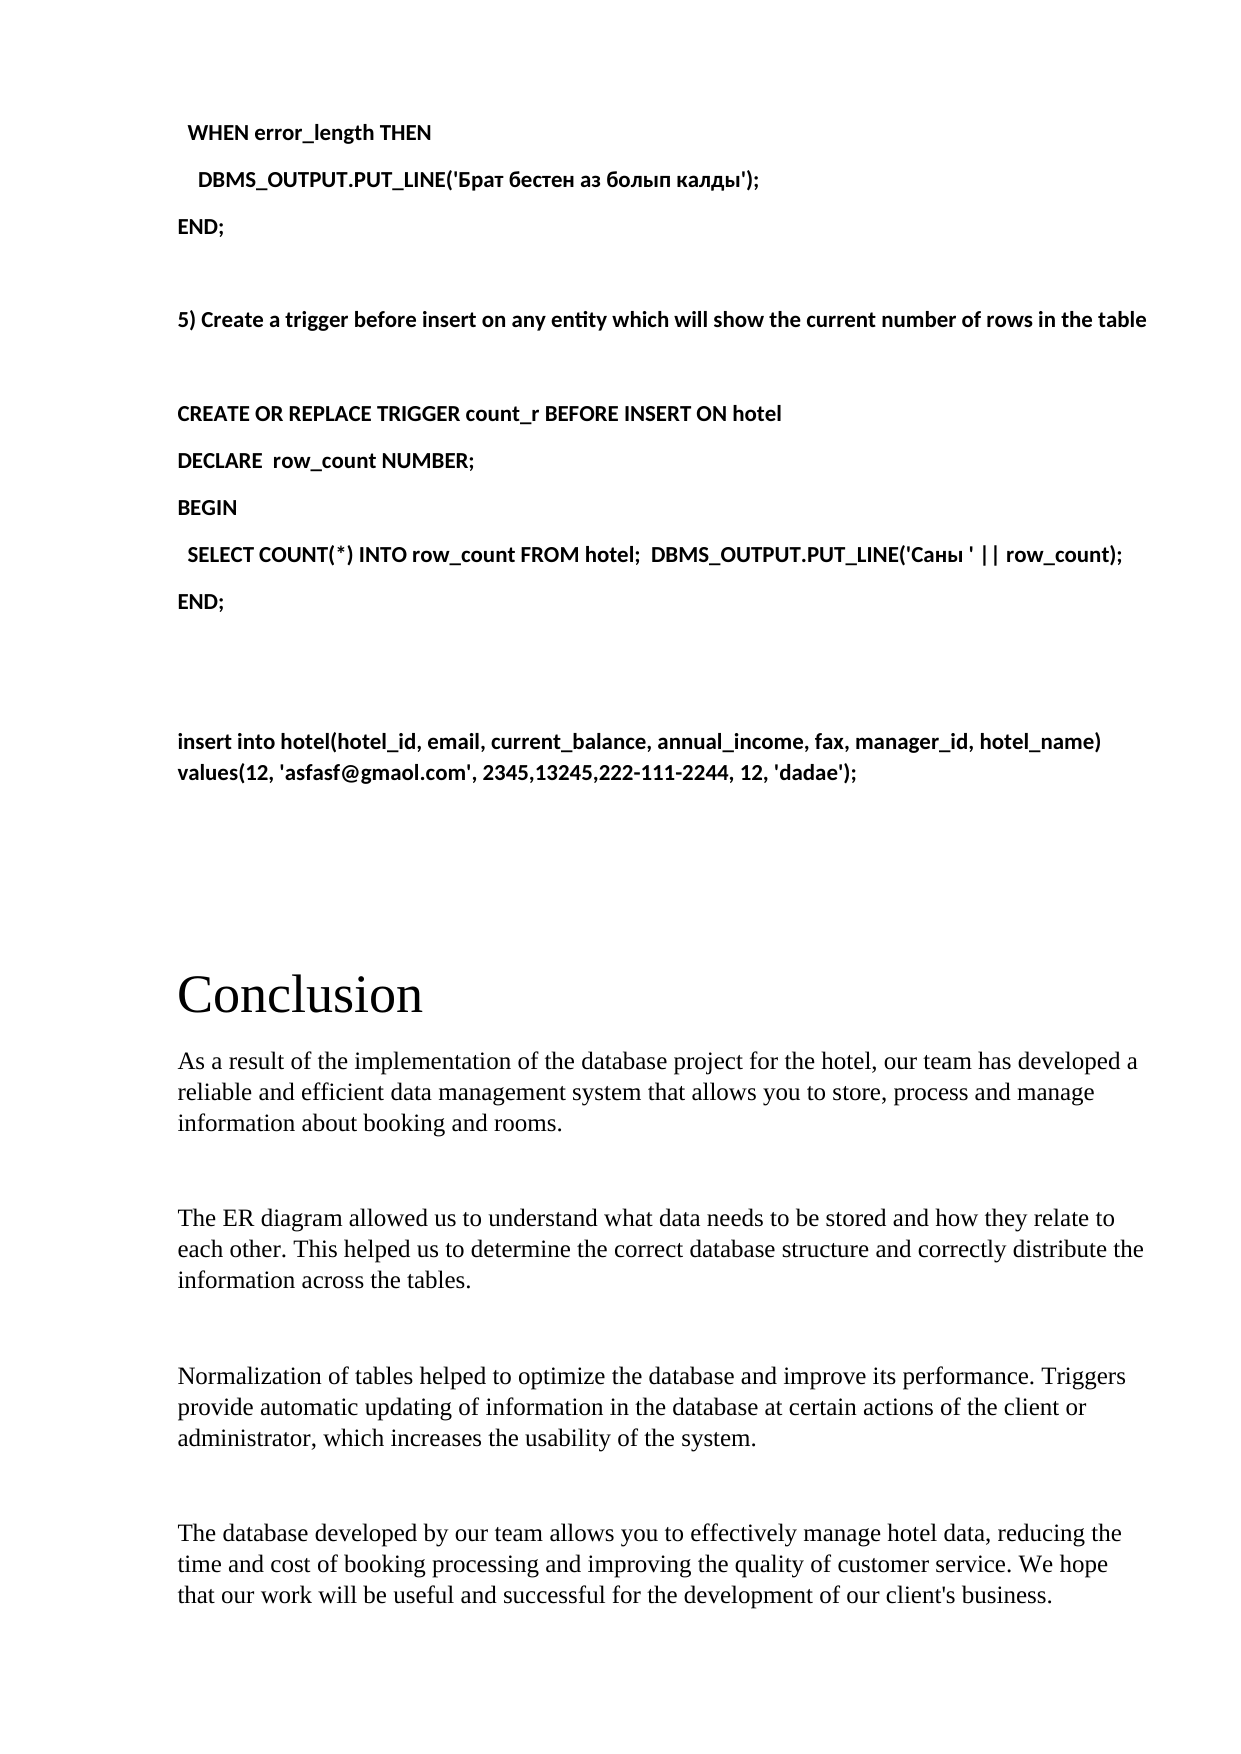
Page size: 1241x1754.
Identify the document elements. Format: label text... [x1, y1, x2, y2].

text The ER diagram allowed us to understand what data needs to be stored and how they relate to each other. This helped us to determine the correct database structure and correctly distribute the information across the tables. [177, 1203, 1152, 1294]
text insert into hotel(hotel_id, email, current_balance, annual_income, fax, manager_id, hotel_name) values(12, 'asfasf@gmaol.com', 2345,13245,222-111-2244, 12, 'dadae'); [177, 727, 1152, 786]
text DECLARE row_count NUMBER; [177, 446, 1152, 474]
text DBMS_OUTPUT.PUT_LINE('Брат бестен аз болып калды'); [177, 165, 1152, 193]
text END; [177, 212, 1152, 240]
text END; [177, 587, 1152, 615]
text 5) Create a trigger before insert on any entity which will show the current number of rows in the table [177, 306, 1152, 334]
text WHEN error_length THEN [177, 118, 1152, 146]
text BEGIN [177, 493, 1152, 521]
text CREATE OR REPLACE TRIGGER count_r BEFORE INSERT ON hotel [177, 399, 1152, 427]
text Conclusion [177, 962, 1152, 1024]
text The database developed by our team allows you to effectively manage hotel data, reducing the time and cost of booking processing and improving the quality of customer service. We hope that our work will be useful and successful for the development of our client's business. [177, 1518, 1152, 1609]
text SELECT COUNT(*) INTO row_count FROM hotel; DBMS_OUTPUT.PUT_LINE('Саны ' || row_count); [177, 540, 1152, 568]
text As a result of the implementation of the database project for the hotel, our team has developed a reliable and efficient data management system that allows you to store, process and manage information about booking and rooms. [177, 1046, 1152, 1137]
text Normalization of tables helped to optimize the database and improve its performance. Triggers provide automatic updating of information in the database at certain actions of the client or administrator, which increases the usability of the system. [177, 1361, 1152, 1452]
